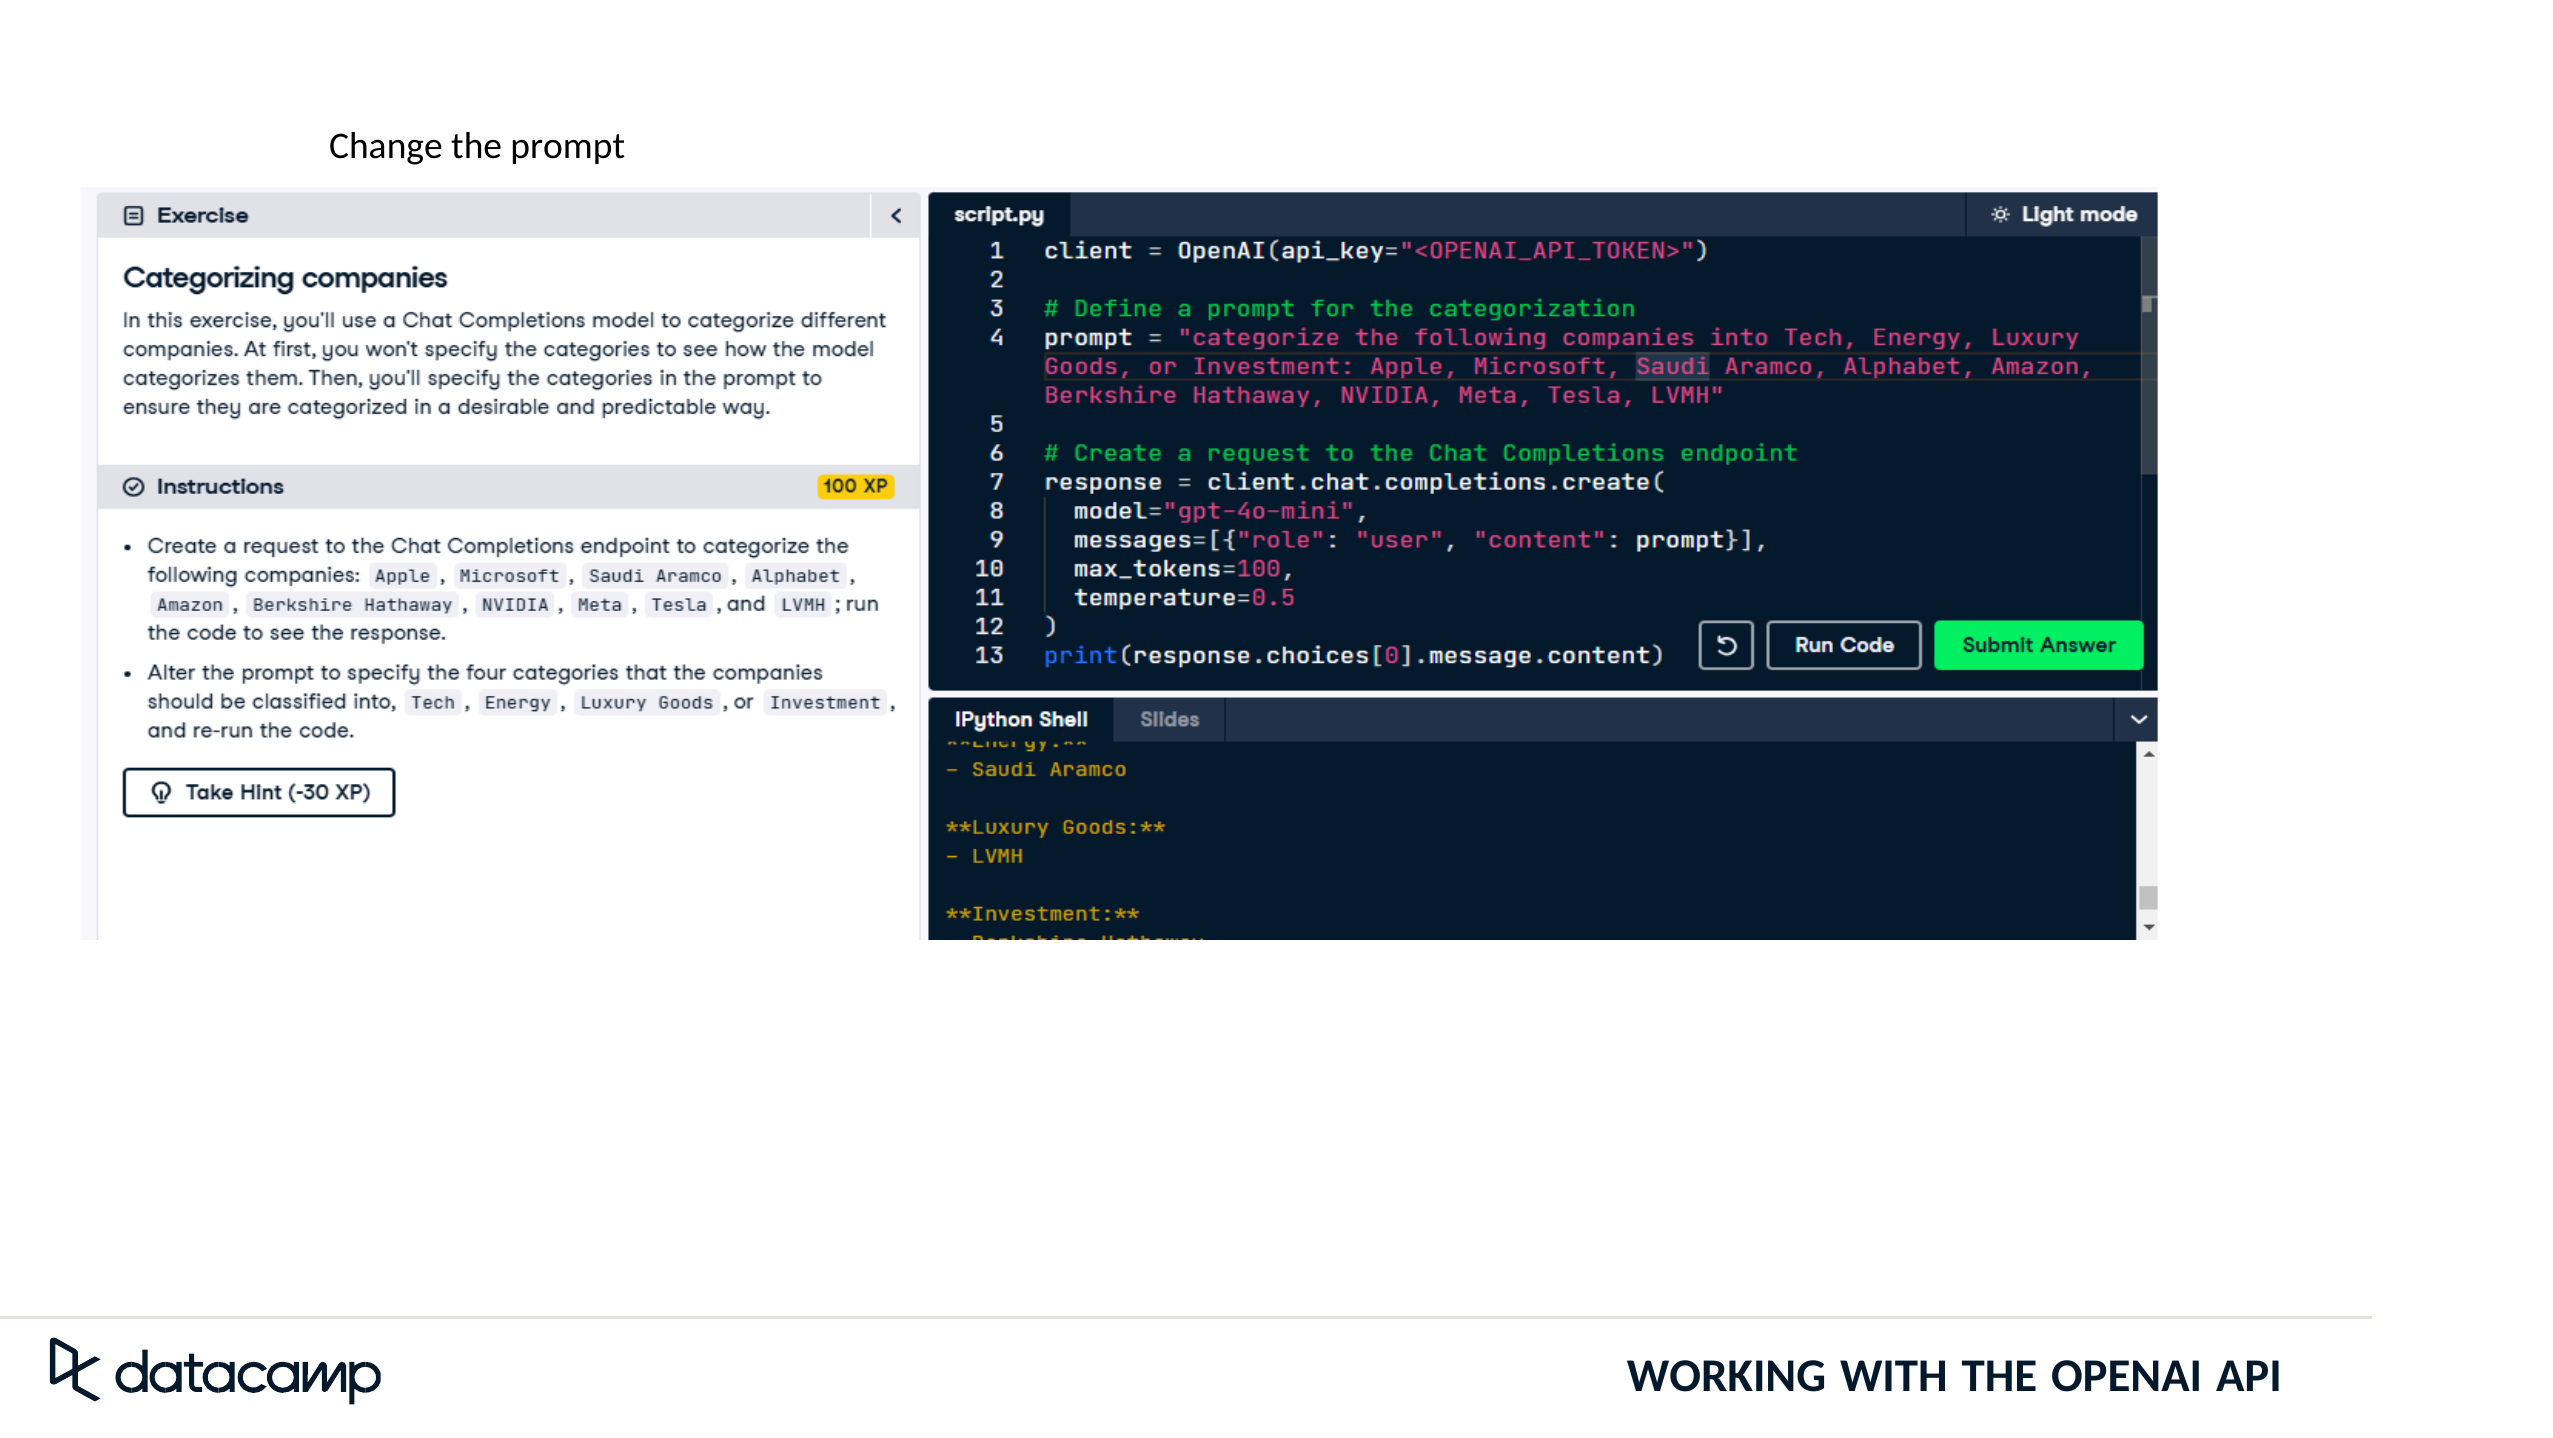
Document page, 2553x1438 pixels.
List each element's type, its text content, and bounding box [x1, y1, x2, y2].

picture [80, 187, 2158, 940]
text Change the prompt [81, 122, 1734, 168]
